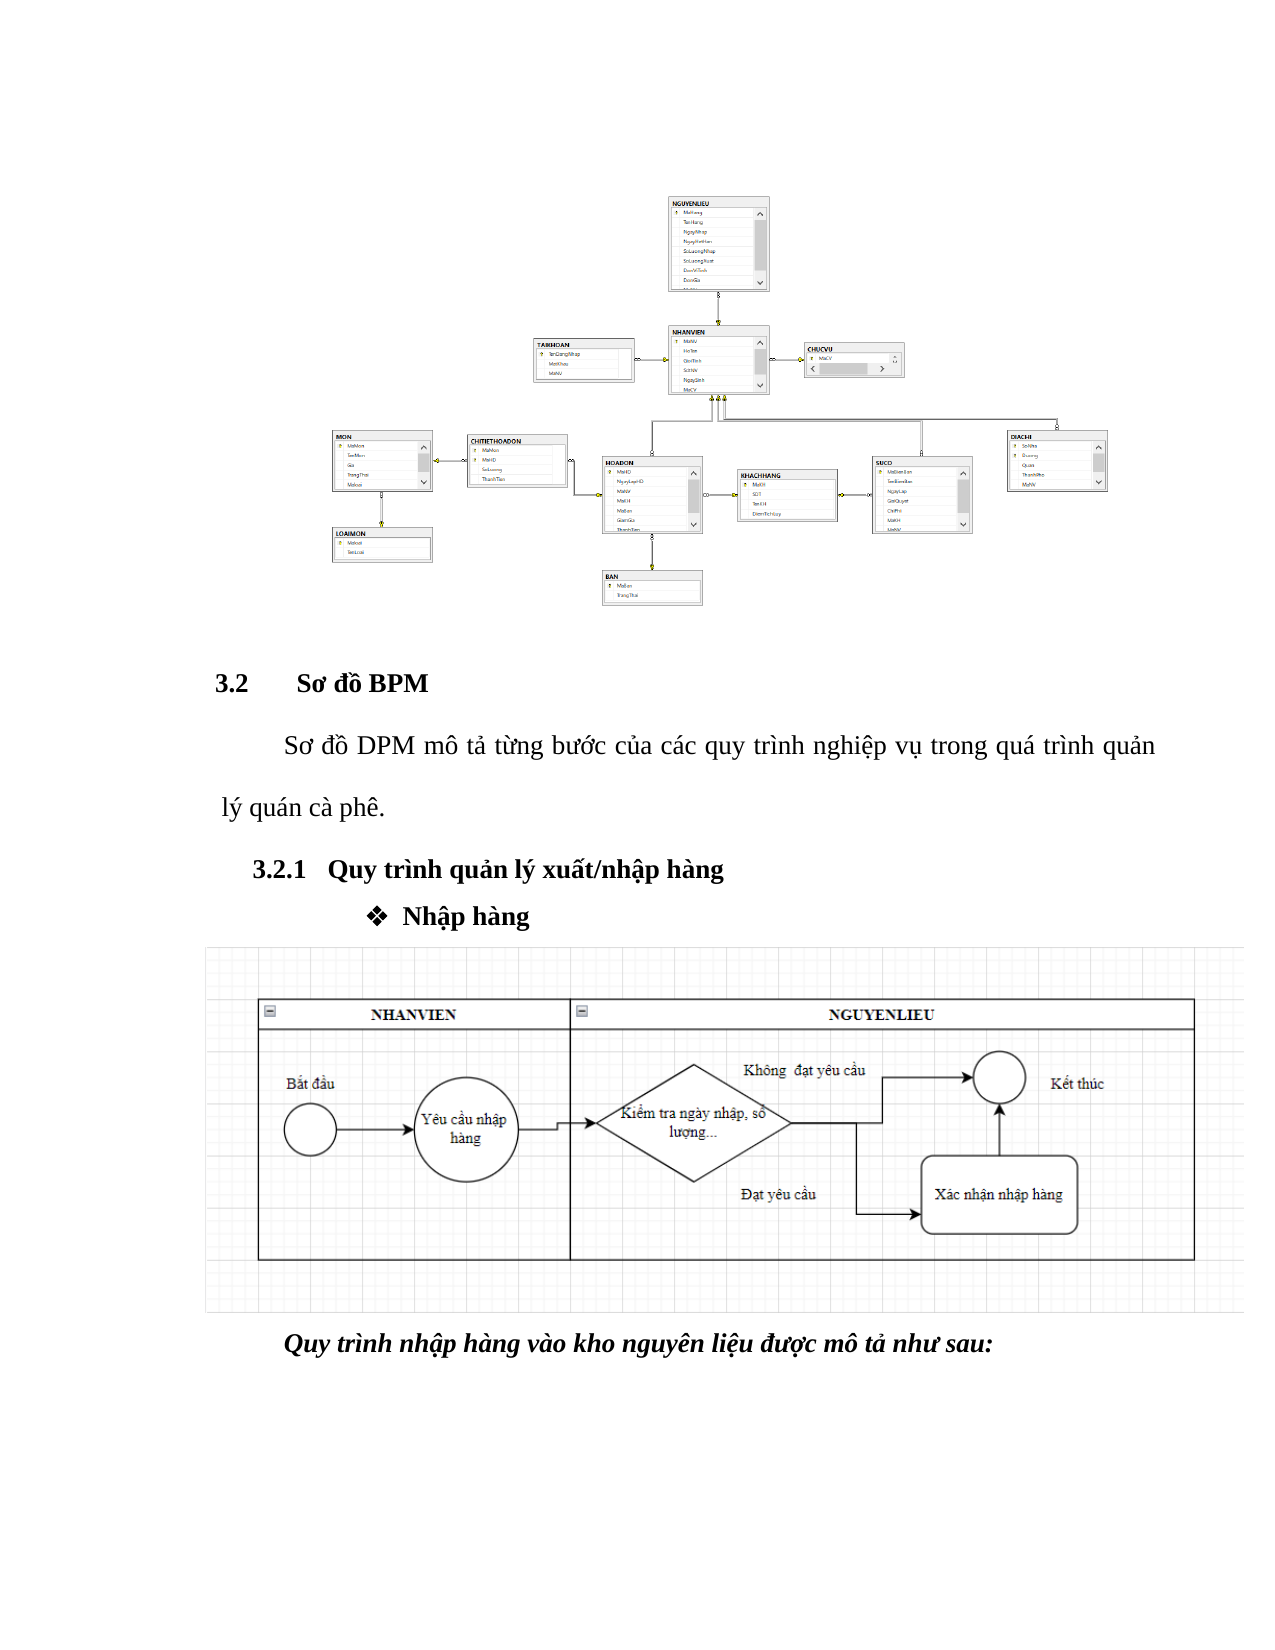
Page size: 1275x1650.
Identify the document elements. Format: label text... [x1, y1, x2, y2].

list Nhập hàng [365, 900, 1157, 931]
text Sơ đồ BPM [215, 667, 1157, 698]
text Sơ đồ DPM mô tả từng bước của các quy trình nghiệp vụ trong quá trình quản lý quán cà phê. [221, 729, 1157, 822]
list Quy trình quản lý xuất/nhập hàng [252, 853, 1157, 885]
picture [286, 177, 1154, 636]
text Quy trình nhập hàng vào kho nguyên liệu được mô tả như sau: [221, 1327, 1157, 1358]
picture [205, 947, 1244, 1313]
